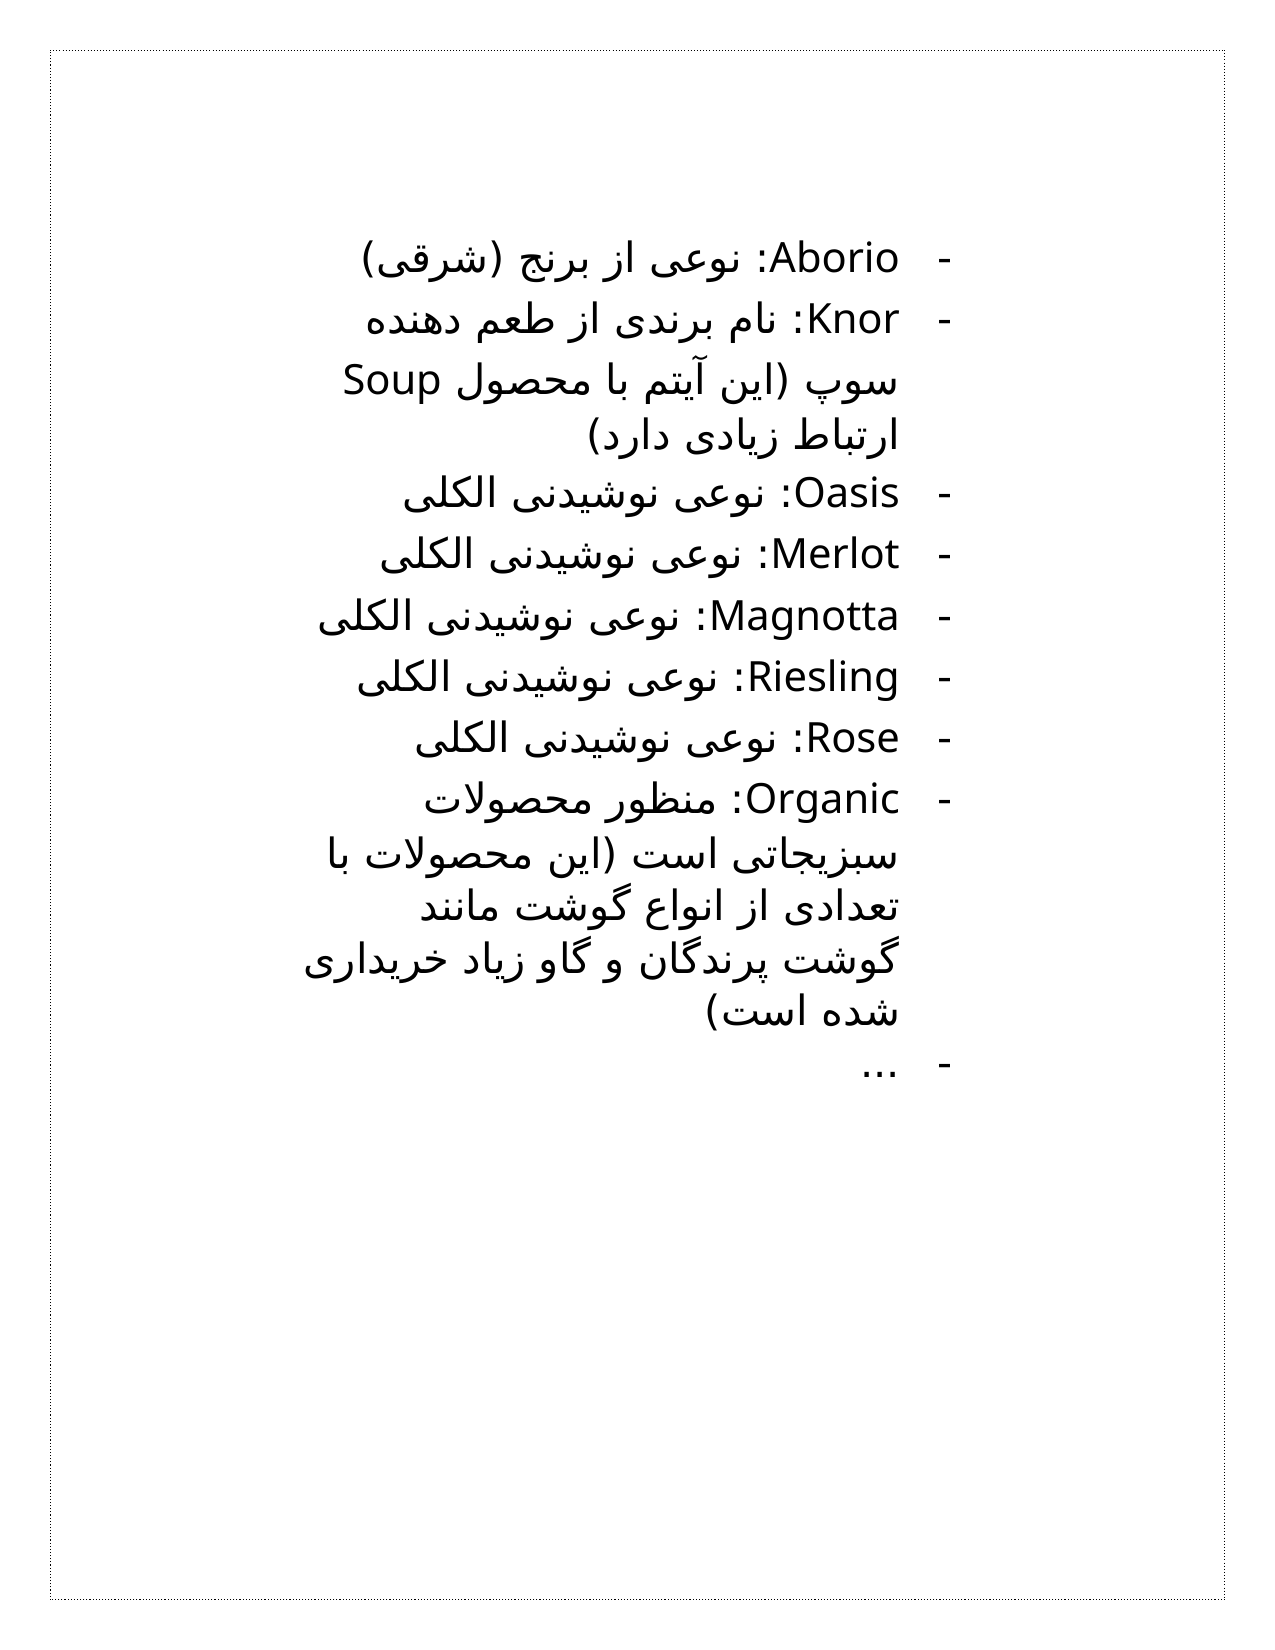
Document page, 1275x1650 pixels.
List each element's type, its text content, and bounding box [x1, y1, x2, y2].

list Knor: نام برندی از طعم دهنده سوپ (این آیتم با محصول Soup ارتباط زیادی دارد) [300, 289, 937, 459]
list Organic: منظور محصولات سبزیجاتی است (این محصولات با تعدادی از انواع گوشت مانند گوشت پرندگان و گاو زیاد خریداری شده است) [300, 769, 937, 1035]
list Riesling: نوعی نوشیدنی الکلی [300, 647, 937, 703]
list ... [300, 1039, 937, 1088]
list Oasis: نوعی نوشیدنی الکلی [300, 463, 937, 519]
list Merlot: نوعی نوشیدنی الکلی [300, 524, 937, 581]
list Rose: نوعی نوشیدنی الکلی [300, 708, 937, 764]
list Magnotta: نوعی نوشیدنی الکلی [300, 585, 937, 642]
list Aborio: نوعی از برنج (شرقی) [300, 228, 937, 285]
